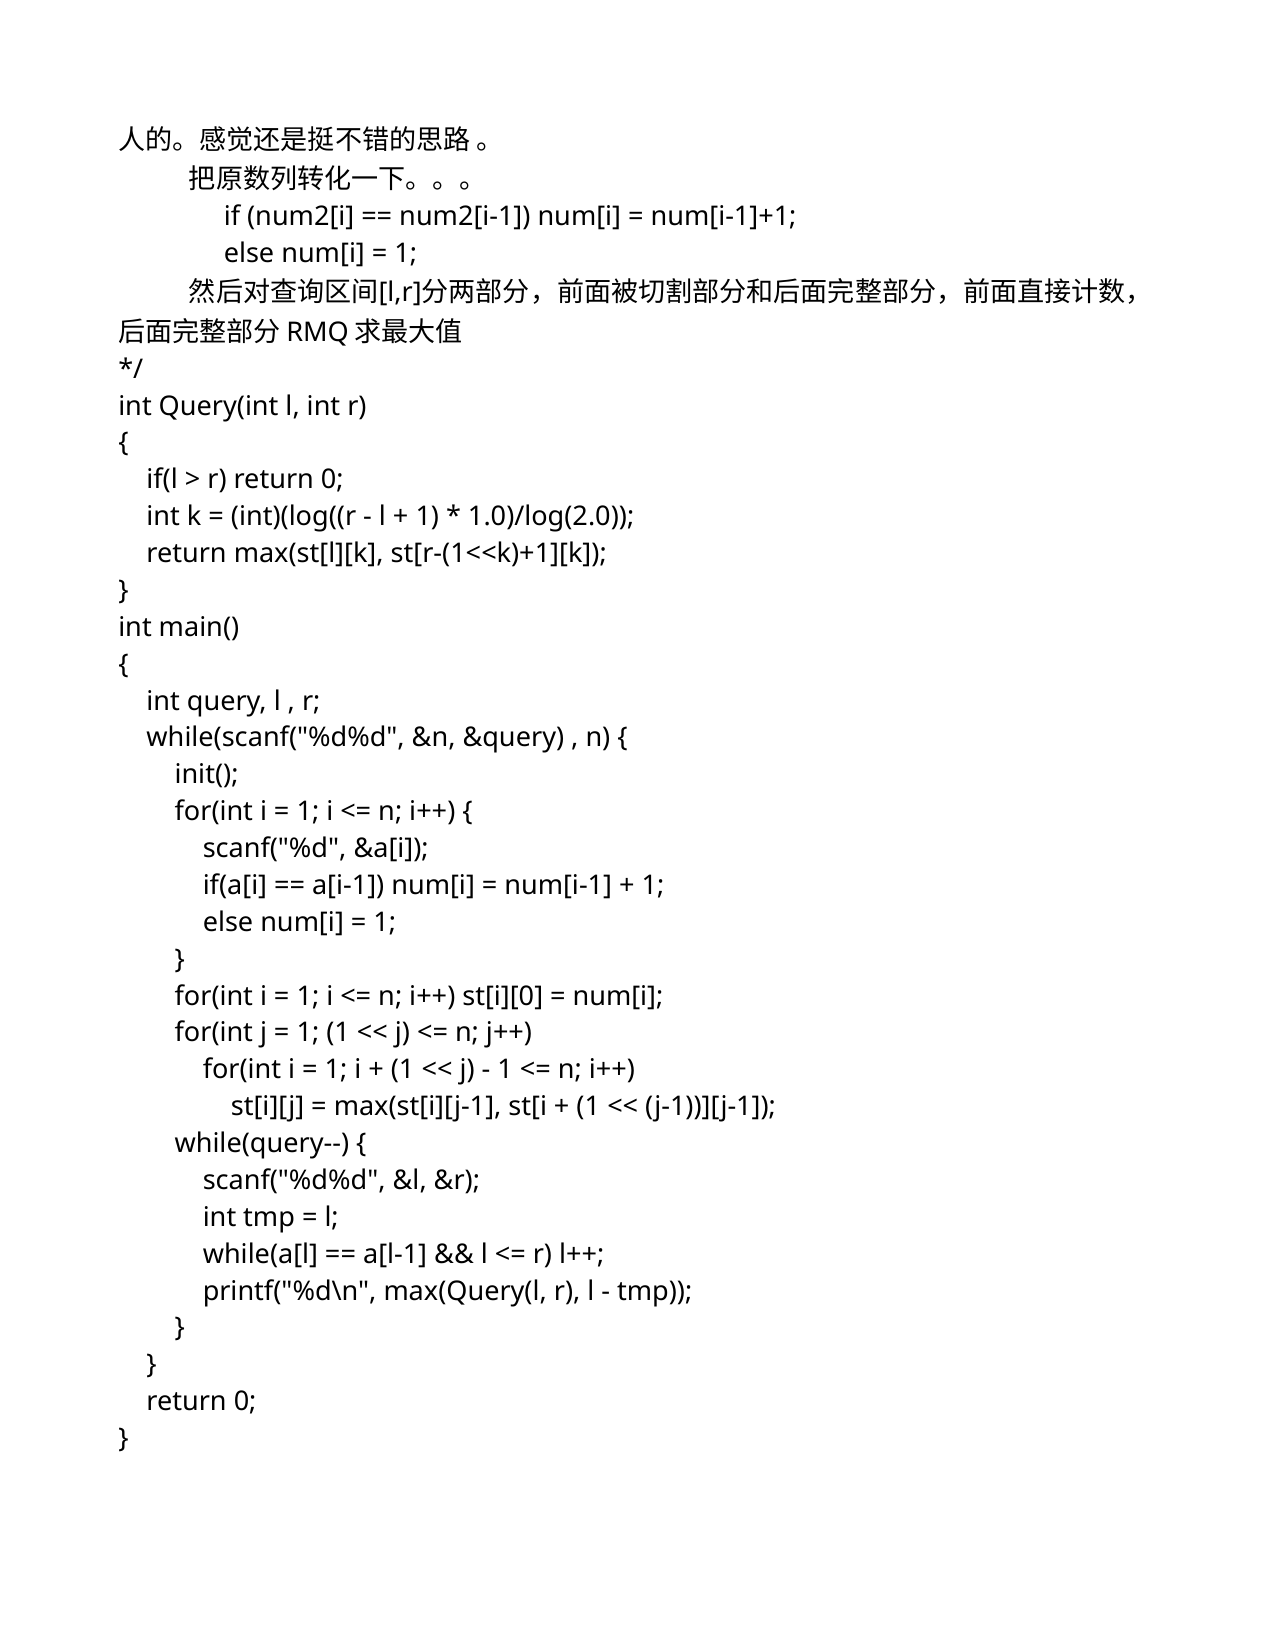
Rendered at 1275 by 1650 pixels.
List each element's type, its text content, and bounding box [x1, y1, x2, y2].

text if(a[i] == a[i-1]) num[i] = num[i-1] + 1; [118, 865, 1157, 902]
text int tmp = l; [118, 1197, 1157, 1234]
text } [118, 939, 1157, 976]
text int Query(int l, int r) [118, 386, 1157, 423]
text } [118, 1345, 1157, 1382]
text 然后对查询区间[l,r]分两部分，前面被切割部分和后面完整部分，前面直接计数，后面完整部分RMQ求最大值 [118, 270, 1157, 349]
text 把原数列转化一下。。。 [118, 157, 1157, 197]
text return 0; [118, 1382, 1157, 1418]
text if (num2[i] == num2[i-1]) num[i] = num[i-1]+1; [118, 197, 1157, 233]
text for(int j = 1; (1 << j) <= n; j++) [118, 1013, 1157, 1050]
text while(query--) { [118, 1123, 1157, 1160]
text if(l > r) return 0; [118, 460, 1157, 497]
text { [118, 644, 1157, 681]
text scanf("%d%d", &l, &r); [118, 1160, 1157, 1197]
text int query, l , r; [118, 681, 1157, 718]
text for(int i = 1; i + (1 << j) - 1 <= n; i++) [118, 1050, 1157, 1087]
text while(scanf("%d%d", &n, &query) , n) { [118, 718, 1157, 755]
text { [118, 423, 1157, 460]
text for(int i = 1; i <= n; i++) st[i][0] = num[i]; [118, 976, 1157, 1013]
text while(a[l] == a[l-1] && l <= r) l++; [118, 1234, 1157, 1271]
text for(int i = 1; i <= n; i++) { [118, 792, 1157, 828]
text else num[i] = 1; [118, 902, 1157, 939]
text init(); [118, 755, 1157, 792]
text } [118, 1418, 1157, 1455]
text */ [118, 349, 1157, 386]
text return max(st[l][k], st[r-(1<<k)+1][k]); [118, 533, 1157, 570]
text } [118, 1308, 1157, 1345]
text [118, 118, 1157, 157]
text scanf("%d", &a[i]); [118, 828, 1157, 865]
text else num[i] = 1; [118, 233, 1157, 270]
text st[i][j] = max(st[i][j-1], st[i + (1 << (j-1))][j-1]); [118, 1087, 1157, 1123]
text int k = (int)(log((r - l + 1) * 1.0)/log(2.0)); [118, 497, 1157, 533]
text printf("%d\n", max(Query(l, r), l - tmp)); [118, 1271, 1157, 1308]
text } [118, 570, 1157, 607]
text int main() [118, 607, 1157, 644]
